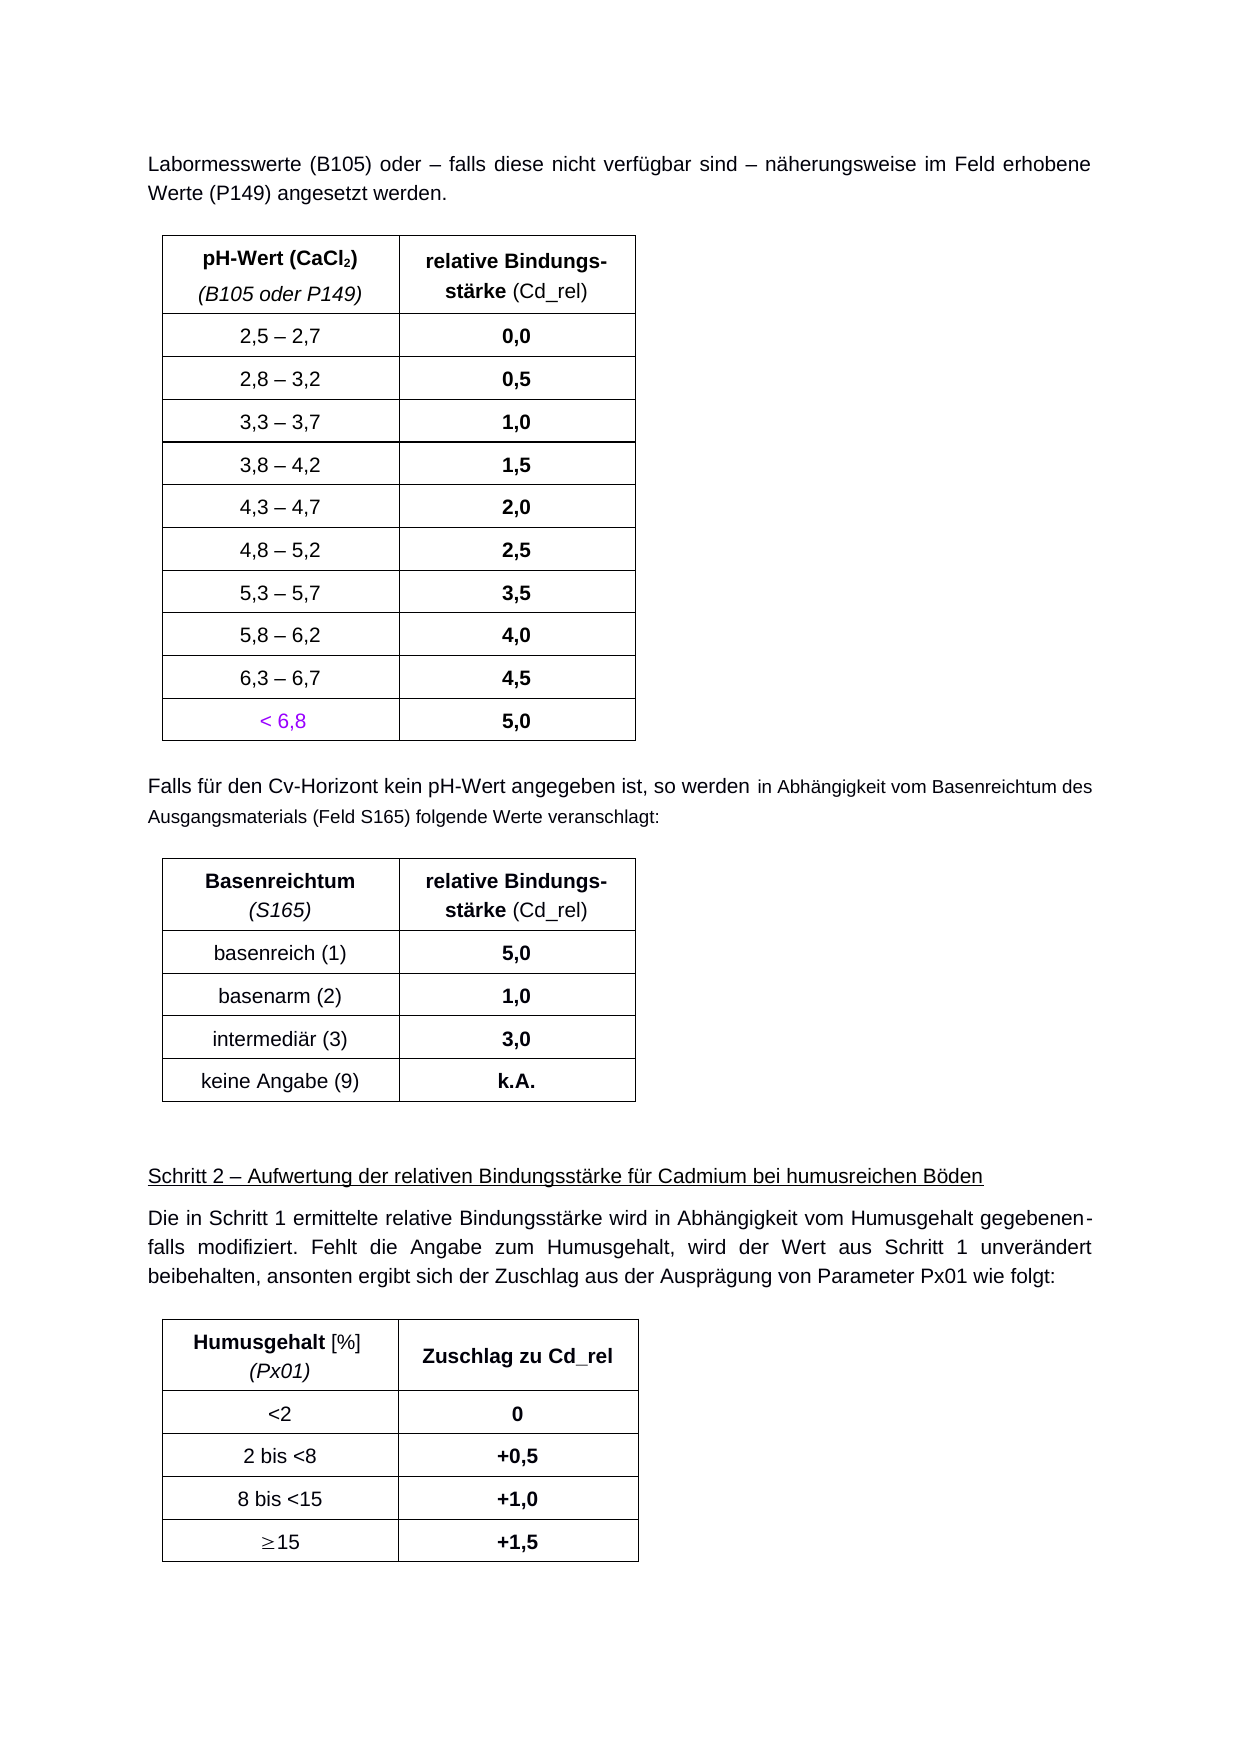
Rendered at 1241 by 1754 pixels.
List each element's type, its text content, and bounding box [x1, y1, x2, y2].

table_cell 2,5 [400, 528, 635, 569]
table_cell 15 [163, 1520, 398, 1561]
table_cell < 6,8 [163, 699, 399, 740]
table_cell 3,0 [400, 1016, 635, 1058]
table_cell intermediär (3) [163, 1016, 399, 1058]
text Schritt 2 – Aufwertung der relativen Bindungsstärke für Cadmium bei humusreichen Böden [148, 1160, 1093, 1189]
table_header Zuschlag zu Cd_rel [399, 1320, 638, 1390]
table_cell 4,3 – 4,7 [163, 485, 399, 527]
text Die in Schritt 1 ermittelte relative Bindungsstärke wird in Abhängigkeit vom Humusgehalt gegebenenfalls modifiziert. Fehlt die Angabe zum Humusgehalt, wird der Wert aus Schritt 1 unverändert beibehalten, ansonten ergibt sich der Zuschlag aus der Ausprägung von Parameter Px01 wie folgt: [148, 1202, 1093, 1289]
table_cell 2,0 [400, 485, 635, 527]
table_cell 2,5 – 2,7 [163, 314, 399, 356]
table_cell 2 bis <8 [163, 1434, 398, 1476]
table_cell 4,0 [400, 613, 635, 655]
table_cell 3,3 – 3,7 [163, 400, 399, 441]
table_cell 0,5 [400, 357, 635, 399]
table_cell 5,3 – 5,7 [163, 571, 399, 612]
table_cell 8 bis <15 [163, 1477, 398, 1518]
table_cell 5,0 [400, 931, 635, 973]
table_cell 5,8 – 6,2 [163, 613, 399, 655]
table_cell 4,5 [400, 656, 635, 698]
table_cell 3,8 – 4,2 [163, 443, 399, 484]
table_header Humusgehalt [%] (Px01) [163, 1320, 398, 1390]
table_cell k.A. [400, 1059, 635, 1101]
table_header pH-Wert (CaCl2) (B105 oder P149) [163, 236, 399, 313]
table_cell 1,0 [400, 400, 635, 441]
table_cell basenreich (1) [163, 931, 399, 973]
table_cell 3,5 [400, 571, 635, 612]
table_cell 6,3 – 6,7 [163, 656, 399, 698]
table_cell 2,8 – 3,2 [163, 357, 399, 399]
table_cell <2 [163, 1391, 398, 1433]
table_cell 5,0 [400, 699, 635, 740]
text Falls für den Cv-Horizont kein pH-Wert angegeben ist, so werden in Abhängigkeit vom Basenreichtum des Ausgangsmaterials (Feld S165) folgende Werte veranschlagt: [148, 771, 1093, 829]
table_cell basenarm (2) [163, 974, 399, 1015]
table_cell 0 [399, 1391, 638, 1433]
table_cell 0,0 [400, 314, 635, 356]
table_cell +1,0 [399, 1477, 638, 1518]
table_cell keine Angabe (9) [163, 1059, 399, 1101]
table_header relative Bindungsstärke (Cd_rel) [400, 859, 635, 930]
table_header Basenreichtum (S165) [163, 859, 399, 930]
table_cell 1,5 [400, 443, 635, 484]
table_cell +0,5 [399, 1434, 638, 1476]
table_header relative Bindungs-stärke (Cd_rel) [400, 236, 635, 313]
table_cell 4,8 – 5,2 [163, 528, 399, 569]
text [148, 148, 1093, 206]
table_cell 1,0 [400, 974, 635, 1015]
table_cell +1,5 [399, 1520, 638, 1561]
